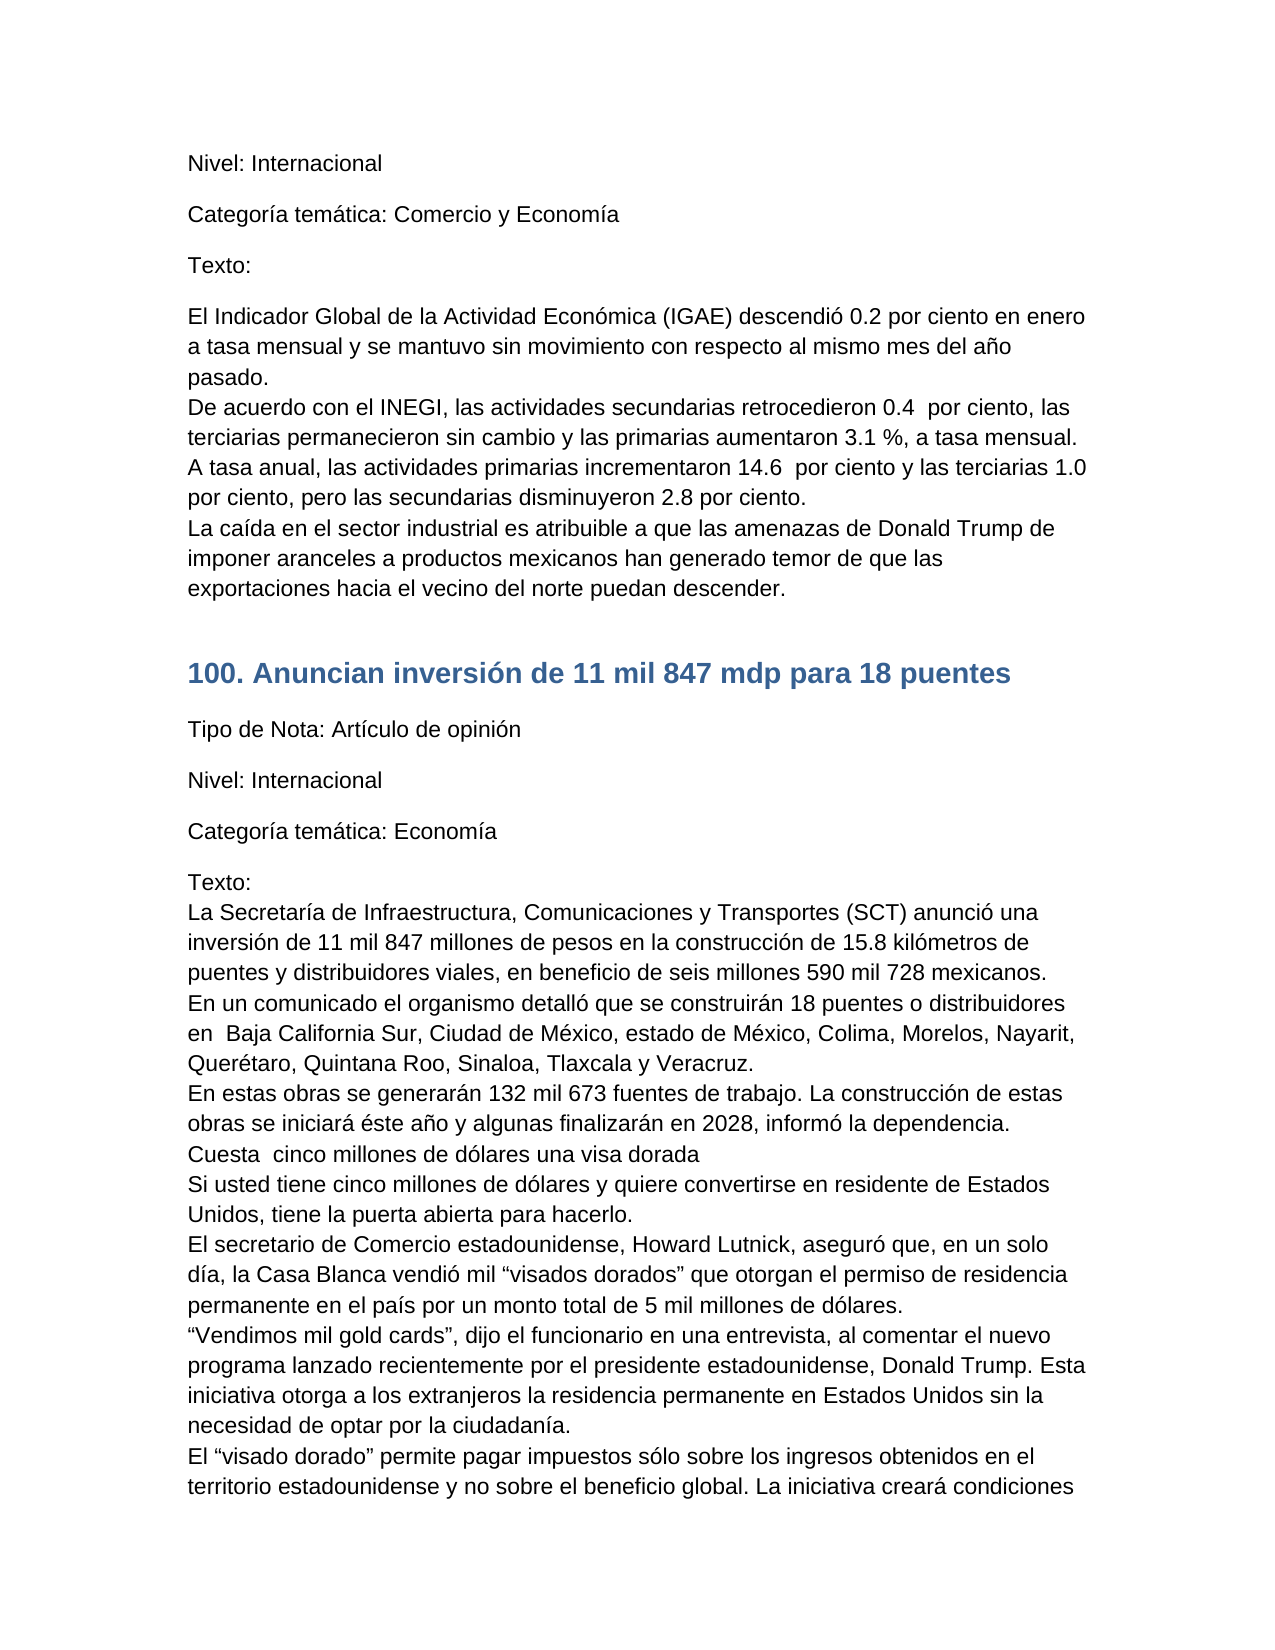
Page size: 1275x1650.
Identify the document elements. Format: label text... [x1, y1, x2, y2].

text Tipo de Nota: Artículo de opinión [187, 716, 1087, 742]
text Nivel: Internacional [187, 767, 1087, 793]
text El Indicador Global de la Actividad Económica (IGAE) descendió 0.2 por ciento en enero a tasa mensual y se mantuvo sin movimiento con respecto al mismo mes del año pasado. De acuerdo con el INEGI, las actividades secundarias retrocedieron 0.4 por ciento, las terciarias permanecieron sin cambio y las primarias aumentaron 3.1 %, a tasa mensual. A tasa anual, las actividades primarias incrementaron 14.6 por ciento y las terciarias 1.0 por ciento, pero las secundarias disminuyeron 2.8 por ciento. La caída en el sector industrial es atribuible a que las amenazas de Donald Trump de imponer aranceles a productos mexicanos han generado temor de que las exportaciones hacia el vecino del norte puedan descender. [187, 303, 1087, 632]
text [187, 869, 1087, 1499]
text Categoría temática: Economía [187, 818, 1087, 844]
text 100. Anuncian inversión de 11 mil 847 mdp para 18 puentes [187, 656, 1087, 690]
text Categoría temática: Comercio y Economía [187, 201, 1087, 227]
text Texto: [187, 252, 1087, 278]
text Nivel: Internacional [187, 150, 1087, 176]
